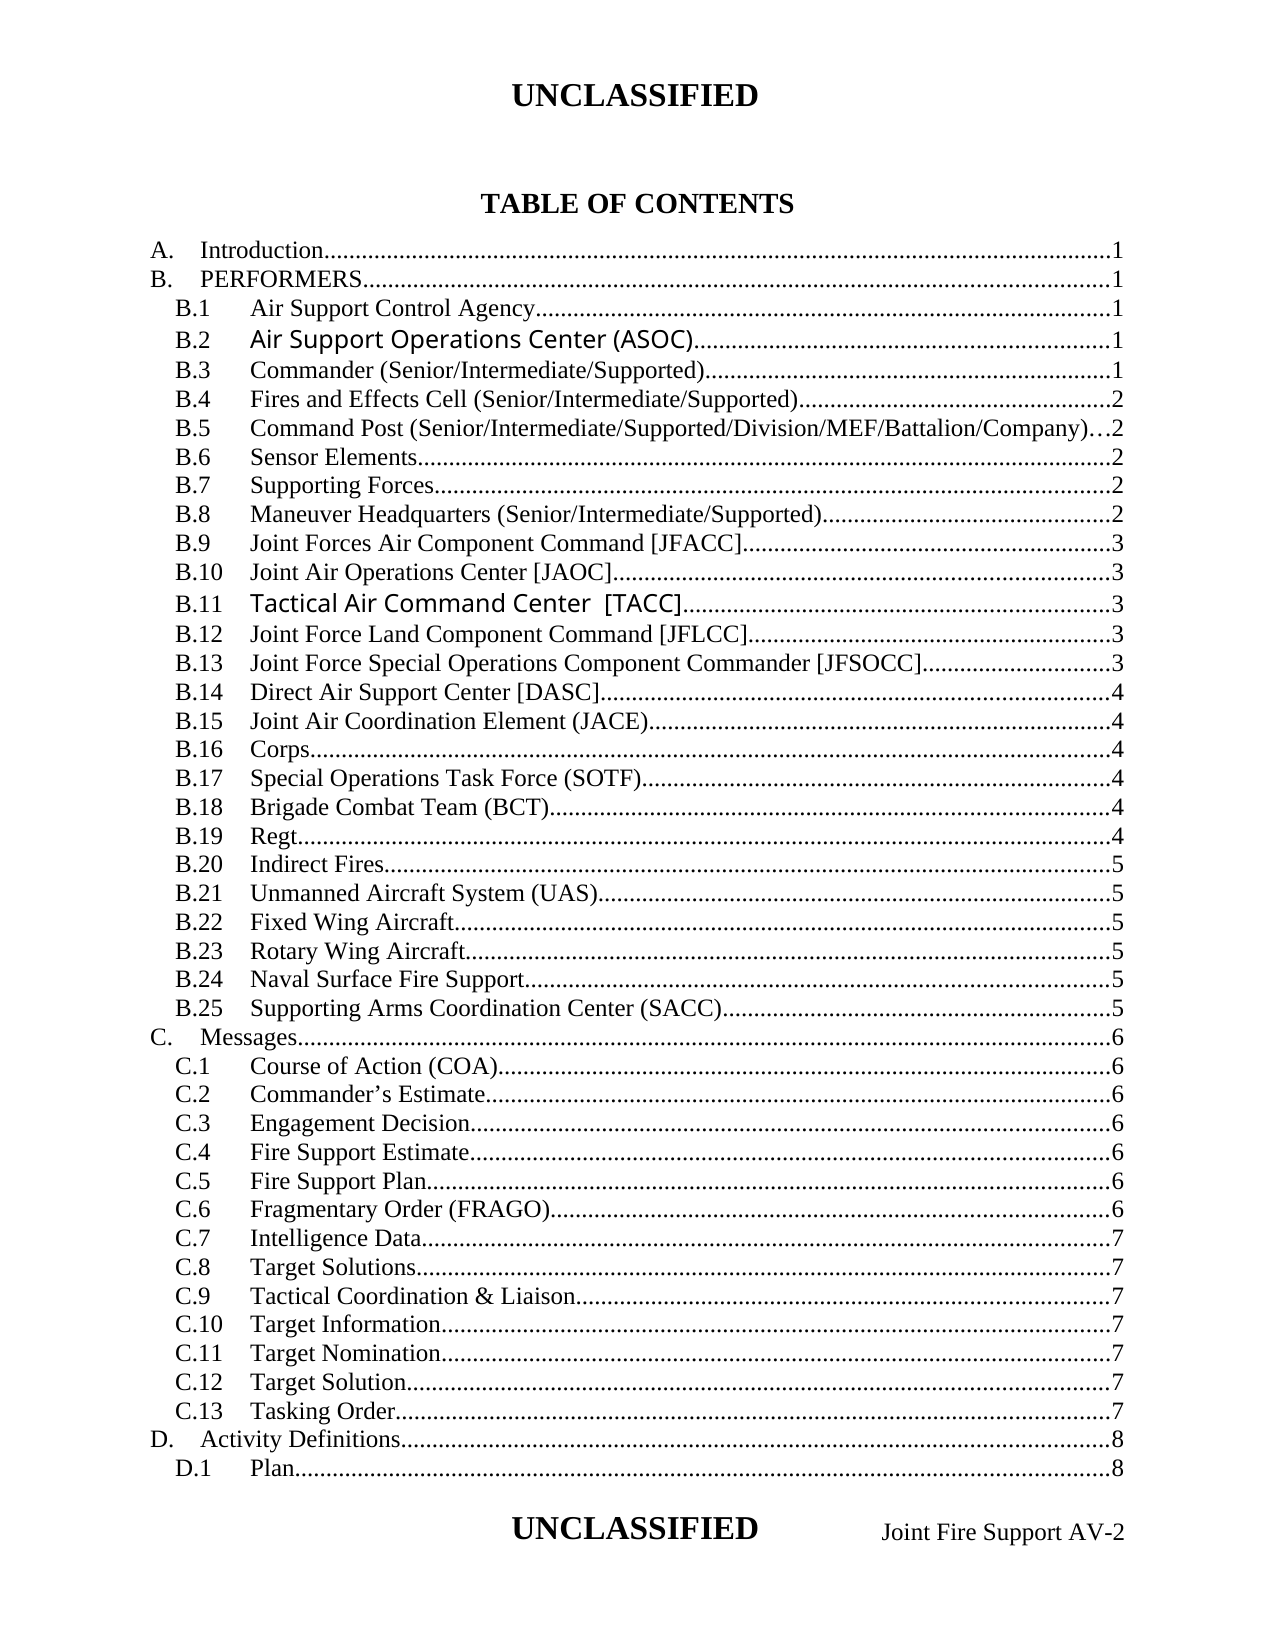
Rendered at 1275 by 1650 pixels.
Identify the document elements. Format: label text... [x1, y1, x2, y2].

text C.6 Fragmentary Order (FRAGO) 6 [175, 1194, 1125, 1223]
text C.4 Fire Support Estimate 6 [175, 1137, 1125, 1166]
text B.9 Joint Forces Air Component Command [JFACC] 3 [175, 528, 1125, 557]
text B.7 Supporting Forces 2 [175, 471, 1125, 499]
text B.20 Indirect Fires 5 [175, 849, 1125, 878]
text B.24 Naval Surface Fire Support 5 [175, 964, 1125, 993]
text B.22 Fixed Wing Aircraft 5 [175, 907, 1125, 936]
text B.4 Fires and Effects Cell (Senior/Intermediate/Supported) 2 [175, 384, 1125, 413]
text B.6 Sensor Elements 2 [175, 442, 1125, 471]
text C.12 Target Solution 7 [175, 1367, 1125, 1396]
text B.3 Commander (Senior/Intermediate/Supported) 1 [175, 356, 1125, 384]
text B.2 Air Support Operations Center (ASOC) 1 [175, 321, 1125, 356]
text B.15 Joint Air Coordination Element (JACE) 4 [175, 706, 1125, 734]
text C.3 Engagement Decision 6 [175, 1108, 1125, 1137]
text B.21 Unmanned Aircraft System (UAS) 5 [175, 878, 1125, 907]
text C.10 Target Information 7 [175, 1309, 1125, 1338]
text D. Activity Definitions 8 [150, 1424, 1125, 1453]
text B.8 Maneuver Headquarters (Senior/Intermediate/Supported) 2 [175, 499, 1125, 528]
text B.10 Joint Air Operations Center [JAOC] 3 [175, 557, 1125, 586]
text C.8 Target Solutions 7 [175, 1252, 1125, 1281]
text C.11 Target Nomination 7 [175, 1338, 1125, 1367]
text B.25 Supporting Arms Coordination Center (SACC) 5 [175, 993, 1125, 1022]
text C.5 Fire Support Plan 6 [175, 1166, 1125, 1194]
text B.18 Brigade Combat Team (BCT) 4 [175, 792, 1125, 821]
text B.11 Tactical Air Command Center [TACC] 3 [175, 586, 1125, 619]
text B.16 Corps 4 [175, 734, 1125, 763]
text C.7 Intelligence Data 7 [175, 1223, 1125, 1252]
text C.9 Tactical Coordination & Liaison 7 [175, 1281, 1125, 1309]
text TABLE OF CONTENTS [150, 187, 1125, 220]
text B.12 Joint Force Land Component Command [JFLCC] 3 [175, 619, 1125, 648]
text A. Introduction 1 [150, 235, 1125, 264]
text C. Messages 6 [150, 1022, 1125, 1051]
text B. PERFORMERS 1 [150, 264, 1125, 293]
text C.2 Commander’s Estimate 6 [175, 1079, 1125, 1108]
text B.1 Air Support Control Agency 1 [175, 293, 1125, 321]
text B.19 Regt 4 [175, 821, 1125, 849]
text C.1 Course of Action (COA) 6 [175, 1051, 1125, 1079]
text B.13 Joint Force Special Operations Component Commander [JFSOCC] 3 [175, 648, 1125, 677]
text B.23 Rotary Wing Aircraft 5 [175, 936, 1125, 964]
text B.17 Special Operations Task Force (SOTF) 4 [175, 763, 1125, 792]
text C.13 Tasking Order 7 [175, 1396, 1125, 1424]
text D.1 Plan 8 [175, 1453, 1125, 1482]
text B.14 Direct Air Support Center [DASC] 4 [175, 677, 1125, 706]
text B.5 Command Post (Senior/Intermediate/Supported/Division/MEF/Battalion/Company) 2 [175, 413, 1125, 442]
